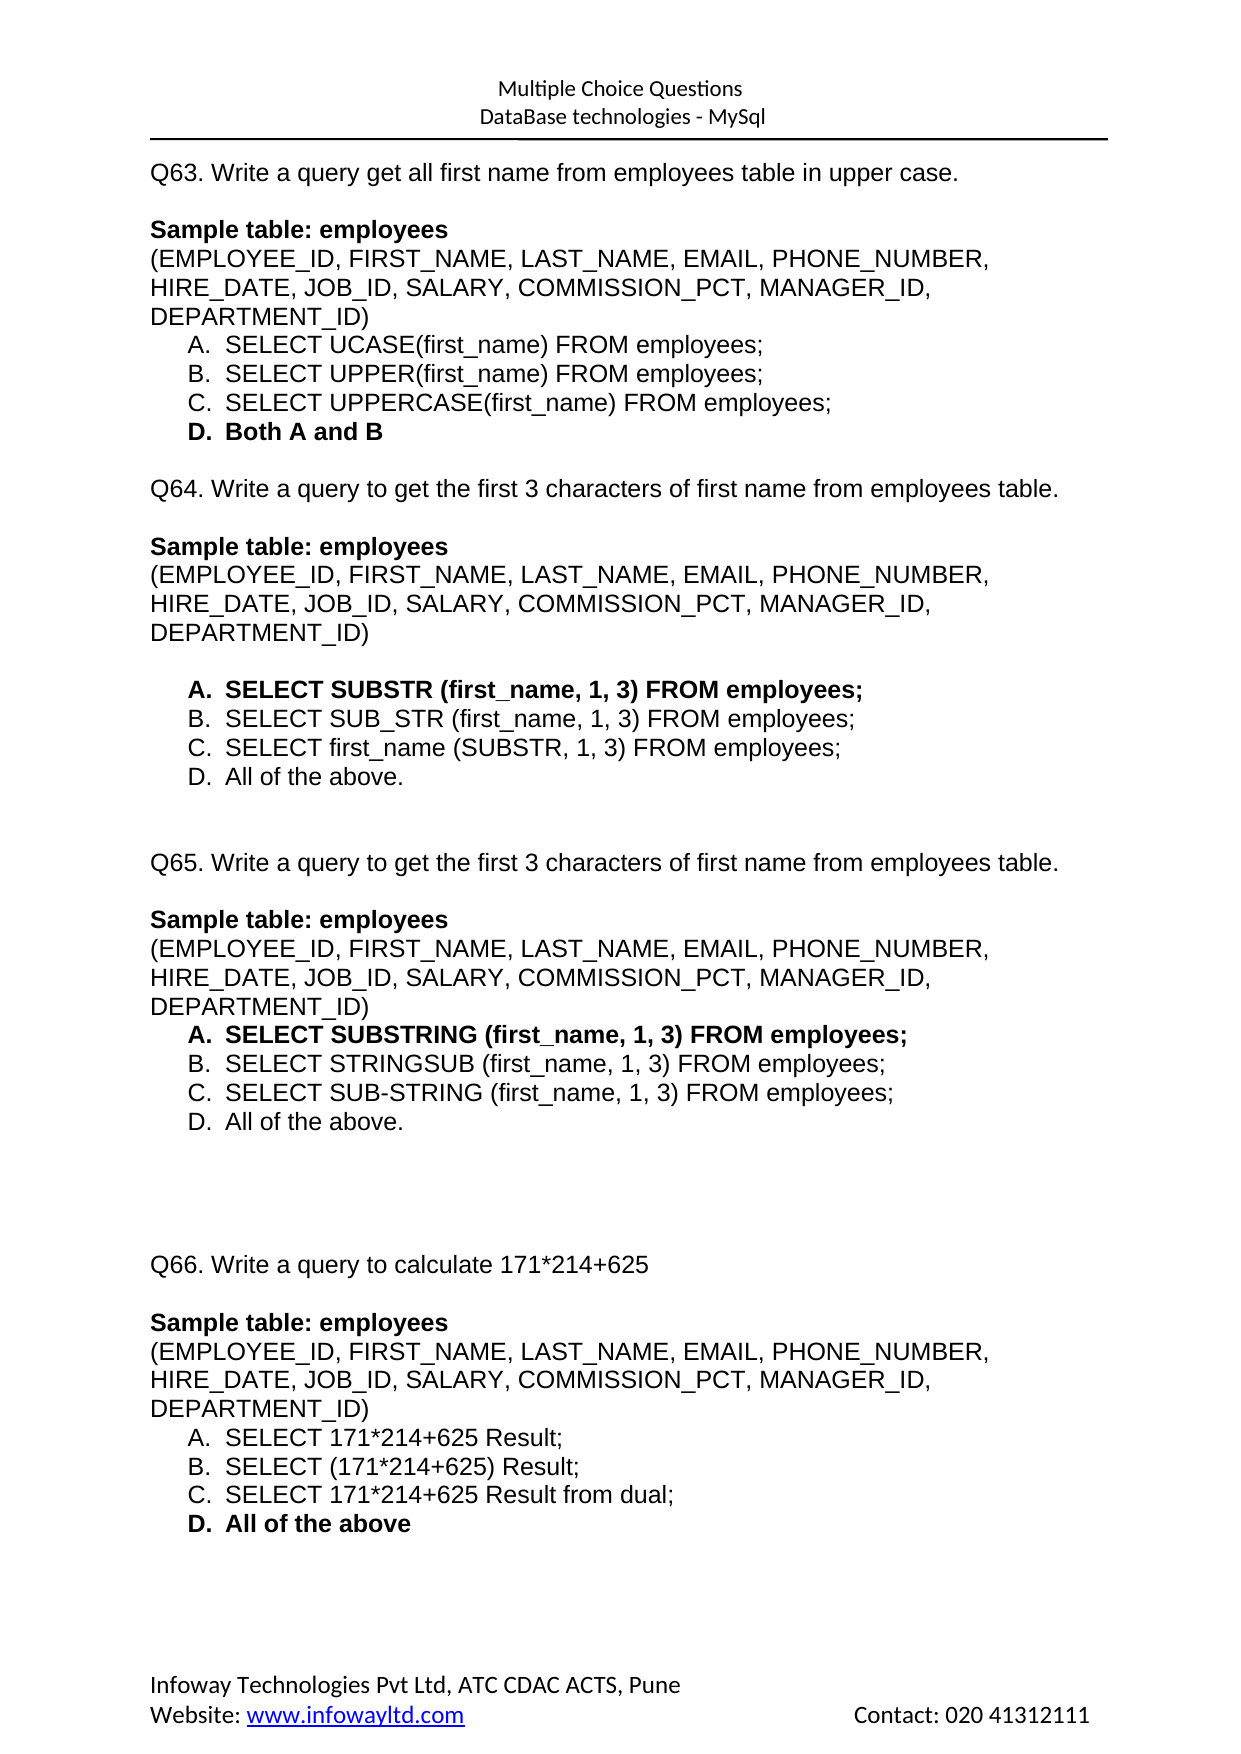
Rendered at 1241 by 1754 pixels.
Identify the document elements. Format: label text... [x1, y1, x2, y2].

list SELECT 171*214+625 Result from dual; [187, 1480, 1090, 1509]
list SELECT (171*214+625) Result; [187, 1452, 1090, 1480]
list SELECT SUB_STR (first_name, 1, 3) FROM employees; [187, 704, 1090, 733]
list All of the above. [187, 762, 1090, 790]
text Q66. Write a query to calculate 171*214+625 [150, 1250, 1090, 1279]
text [150, 1337, 1090, 1423]
list SELECT SUBSTRING (first_name, 1, 3) FROM employees; [187, 1020, 1090, 1049]
text Q63. Write a query get all first name from employees table in upper case. [150, 158, 1090, 187]
list All of the above. [187, 1107, 1090, 1135]
text Sample table: employees [150, 532, 1090, 560]
text Sample table: employees [150, 905, 1090, 934]
list SELECT STRINGSUB (first_name, 1, 3) FROM employees; [187, 1049, 1090, 1078]
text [150, 244, 1090, 330]
text Sample table: employees [150, 1308, 1090, 1337]
list SELECT UPPERCASE(first_name) FROM employees; [187, 388, 1090, 417]
list SELECT SUBSTR (first_name, 1, 3) FROM employees; [187, 675, 1090, 704]
list SELECT SUB-STRING (first_name, 1, 3) FROM employees; [187, 1078, 1090, 1107]
text (EMPLOYEE_ID, FIRST_NAME, LAST_NAME, EMAIL, PHONE_NUMBER, HIRE_DATE, JOB_ID, SALARY, COMMISSION_PCT, MANAGER_ID, DEPARTMENT_ID) [150, 560, 1090, 647]
list Both A and B [187, 417, 1090, 445]
text Sample table: employees [150, 215, 1090, 244]
text Q65. Write a query to get the first 3 characters of first name from employees table. [150, 848, 1090, 877]
list SELECT UCASE(first_name) FROM employees; [187, 330, 1090, 359]
text Q64. Write a query to get the first 3 characters of first name from employees table. [150, 474, 1090, 503]
list SELECT UPPER(first_name) FROM employees; [187, 359, 1090, 388]
list SELECT first_name (SUBSTR, 1, 3) FROM employees; [187, 733, 1090, 762]
list SELECT 171*214+625 Result; [187, 1423, 1090, 1452]
list All of the above [187, 1509, 1090, 1538]
text (EMPLOYEE_ID, FIRST_NAME, LAST_NAME, EMAIL, PHONE_NUMBER, HIRE_DATE, JOB_ID, SALARY, COMMISSION_PCT, MANAGER_ID, DEPARTMENT_ID) [150, 934, 1090, 1020]
